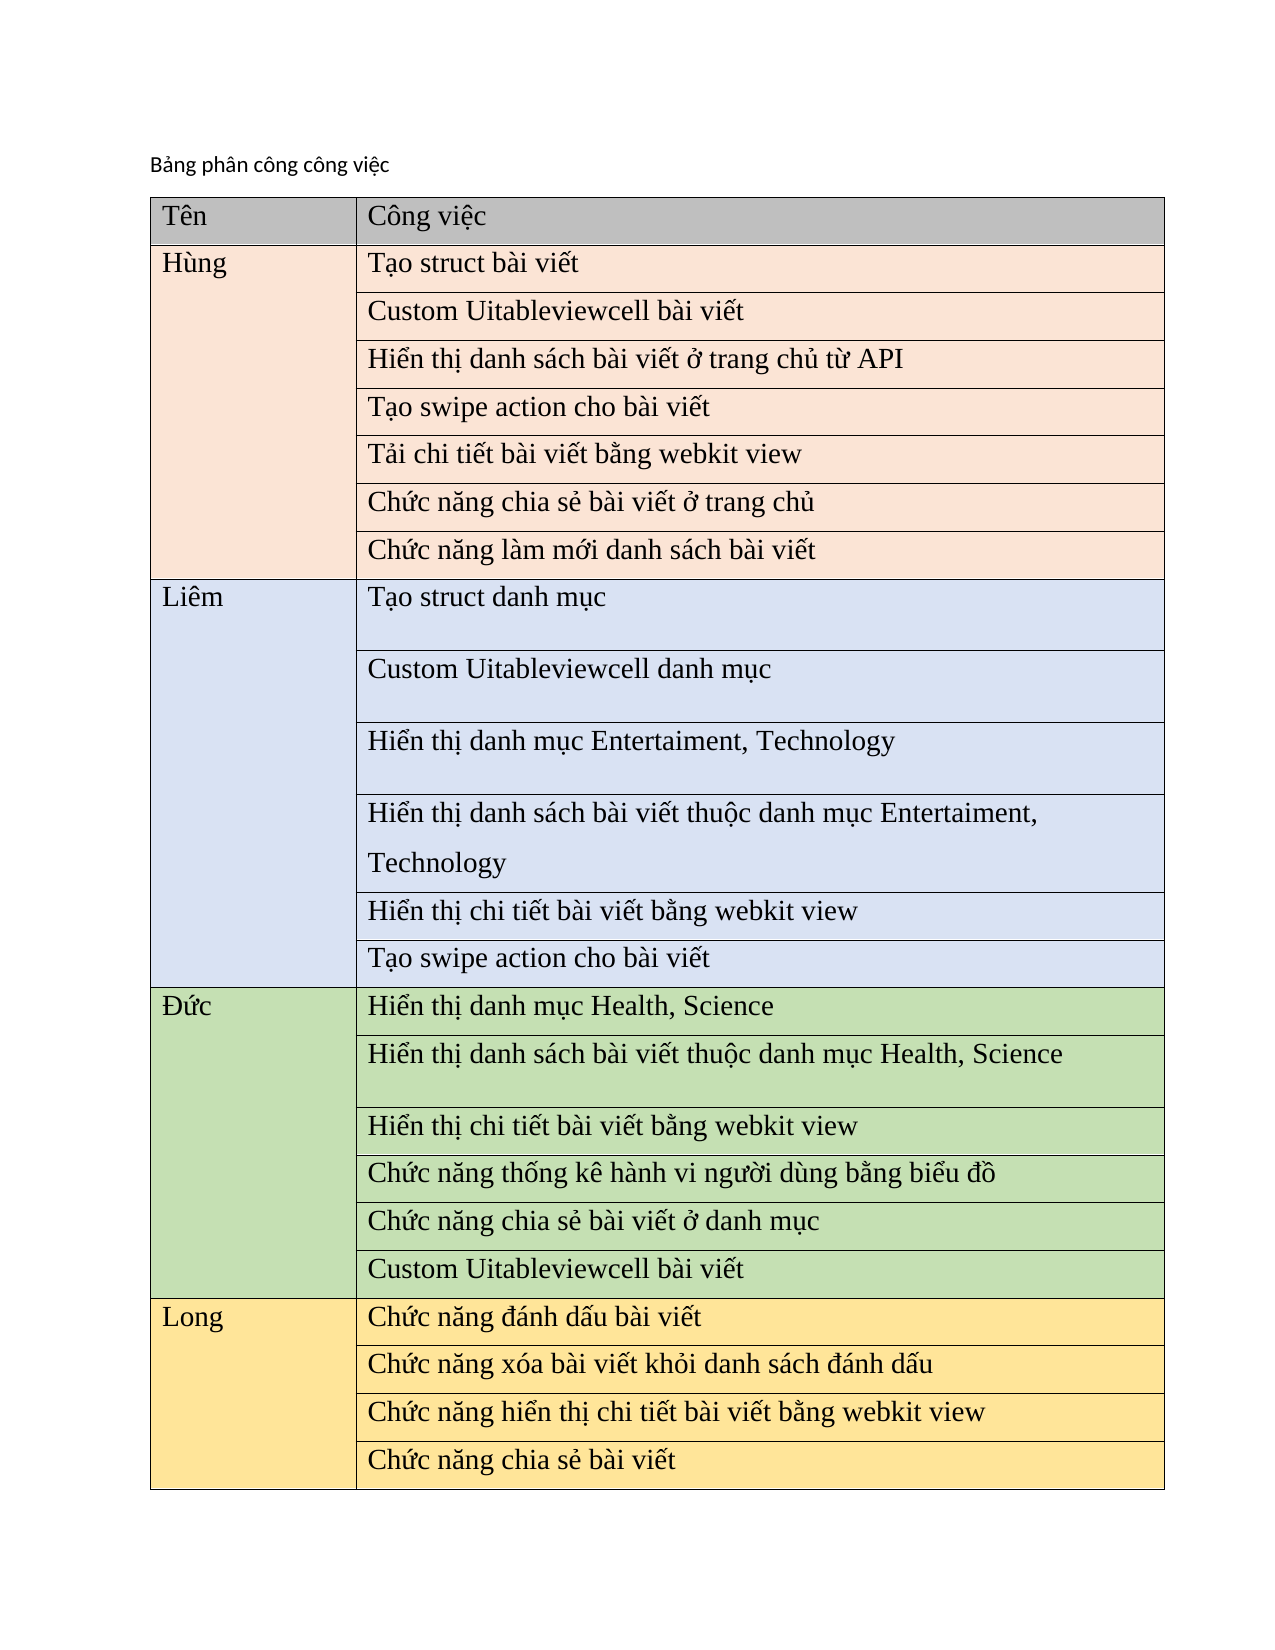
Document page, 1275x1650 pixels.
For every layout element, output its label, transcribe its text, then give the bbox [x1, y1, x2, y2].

table_cell Tạo struct bài viết [357, 246, 1164, 292]
table_cell Hiển thị danh mục Health, Science [357, 988, 1164, 1035]
table_cell Custom Uitableviewcell bài viết [357, 293, 1164, 340]
table_cell Tạo struct danh mục [357, 580, 1164, 650]
table_cell Hiển thị danh sách bài viết thuộc danh mục Entertaiment, Technology [357, 795, 1164, 892]
table_cell Hiển thị danh mục Entertaiment, Technology [357, 723, 1164, 794]
table_cell Đức [151, 988, 356, 1298]
table_cell Hiển thị danh sách bài viết thuộc danh mục Health, Science [357, 1036, 1164, 1107]
table_cell Chức năng chia sẻ bài viết ở danh mục [357, 1203, 1164, 1250]
table_cell Long [151, 1299, 356, 1488]
text Bảng phân công công việc [150, 150, 1125, 178]
table_cell Hiển thị chi tiết bài viết bằng webkit view [357, 1108, 1164, 1154]
table_cell Tạo swipe action cho bài viết [357, 941, 1164, 987]
table_cell Liêm [151, 580, 356, 987]
table_cell Custom Uitableviewcell danh mục [357, 651, 1164, 722]
table_cell Chức năng thống kê hành vi người dùng bằng biểu đồ [357, 1156, 1164, 1202]
table_cell Tải chi tiết bài viết bằng webkit view [357, 436, 1164, 483]
table_header Công việc [357, 198, 1164, 244]
table_cell Hiển thị chi tiết bài viết bằng webkit view [357, 893, 1164, 939]
table_cell Chức năng chia sẻ bài viết [357, 1442, 1164, 1488]
table_cell Chức năng đánh dấu bài viết [357, 1299, 1164, 1345]
table_cell Hùng [151, 246, 356, 578]
table_cell Tạo swipe action cho bài viết [357, 389, 1164, 435]
table_header Tên [151, 198, 356, 244]
table_cell Custom Uitableviewcell bài viết [357, 1251, 1164, 1298]
table_cell Chức năng chia sẻ bài viết ở trang chủ [357, 484, 1164, 531]
table_cell Chức năng hiển thị chi tiết bài viết bằng webkit view [357, 1394, 1164, 1441]
table_cell Chức năng xóa bài viết khỏi danh sách đánh dấu [357, 1346, 1164, 1393]
table_cell Hiển thị danh sách bài viết ở trang chủ từ API [357, 341, 1164, 388]
table_cell Chức năng làm mới danh sách bài viết [357, 532, 1164, 578]
